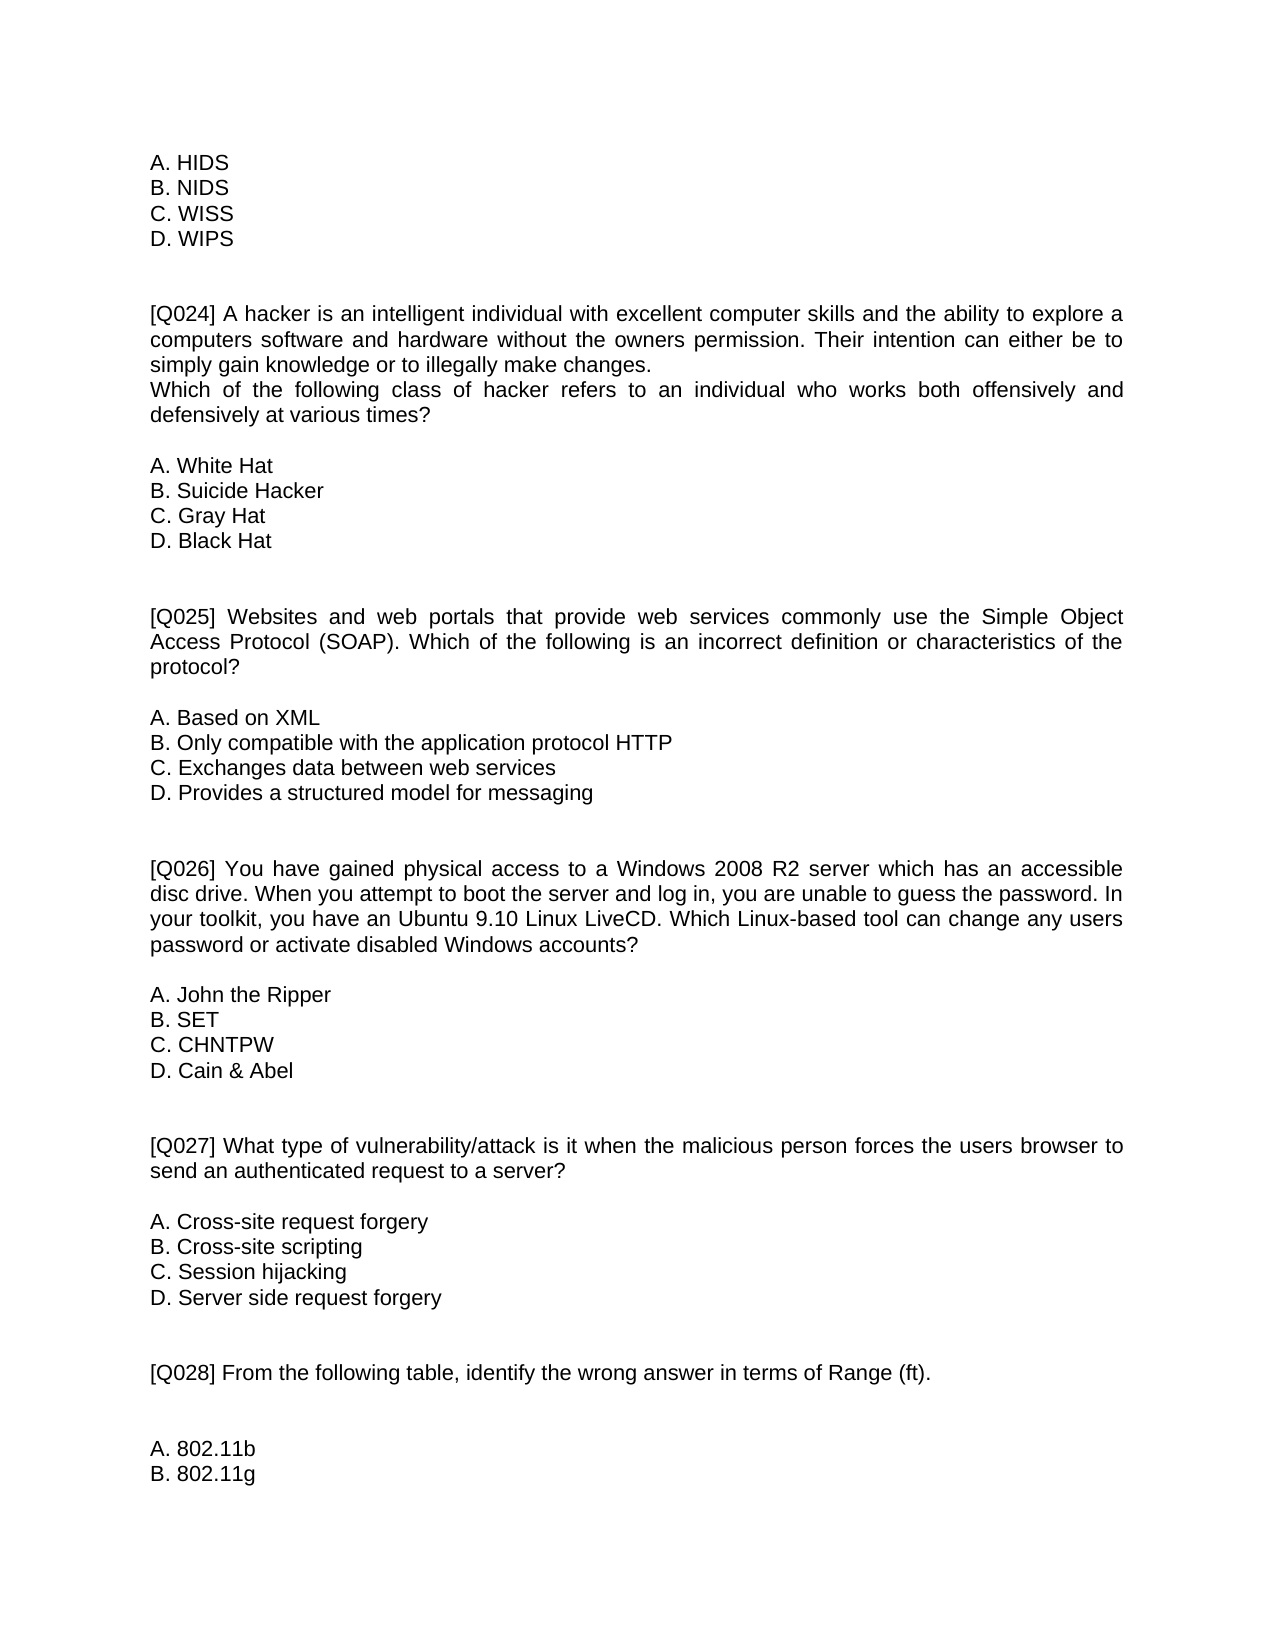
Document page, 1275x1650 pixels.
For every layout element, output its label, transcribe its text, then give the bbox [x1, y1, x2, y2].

text A. White Hat [150, 452, 1125, 478]
text B. NIDS [150, 175, 1125, 200]
text B. SET [150, 1007, 1125, 1032]
text C. Gray Hat [150, 503, 1125, 528]
text A. Cross-site request forgery [150, 1209, 1125, 1234]
text A. Based on XML [150, 704, 1125, 730]
text D. Black Hat [150, 528, 1125, 553]
text A. HIDS [150, 150, 1125, 175]
text B. Cross-site scripting [150, 1234, 1125, 1259]
text D. Cain & Abel [150, 1057, 1125, 1083]
text D. Server side request forgery [150, 1284, 1125, 1309]
text C. CHNTPW [150, 1032, 1125, 1057]
text [Q026] You have gained physical access to a Windows 2008 R2 server which has an accessible disc drive. When you attempt to boot the server and log in, you are unable to guess the password. In your toolkit, you have an Ubuntu 9.10 Linux LiveCD. Which Linux-based tool can change any users password or activate disabled Windows accounts? [150, 856, 1125, 957]
text C. WISS [150, 200, 1125, 226]
text C. Exchanges data between web services [150, 755, 1125, 780]
text C. Session hijacking [150, 1259, 1125, 1284]
text B. Only compatible with the application protocol HTTP [150, 730, 1125, 755]
text Which of the following class of hacker refers to an individual who works both offensively and defensively at various times? [150, 377, 1125, 427]
text B. Suicide Hacker [150, 478, 1125, 503]
text A. 802.11b [150, 1436, 1125, 1461]
text B. 802.11g [150, 1461, 1125, 1486]
text [Q024] A hacker is an intelligent individual with excellent computer skills and the ability to explore a computers software and hardware without the owners permission. Their intention can either be to simply gain knowledge or to illegally make changes. [150, 301, 1125, 377]
text [Q025] Websites and web portals that provide web services commonly use the Simple Object Access Protocol (SOAP). Which of the following is an incorrect definition or characteristics of the protocol? [150, 604, 1125, 679]
text A. John the Ripper [150, 982, 1125, 1007]
text D. Provides a structured model for messaging [150, 780, 1125, 805]
text [Q028] From the following table, identify the wrong answer in terms of Range (ft). [150, 1360, 1125, 1385]
text D. WIPS [150, 226, 1125, 251]
text [Q027] What type of vulnerability/attack is it when the malicious person forces the users browser to send an authenticated request to a server? [150, 1133, 1125, 1183]
